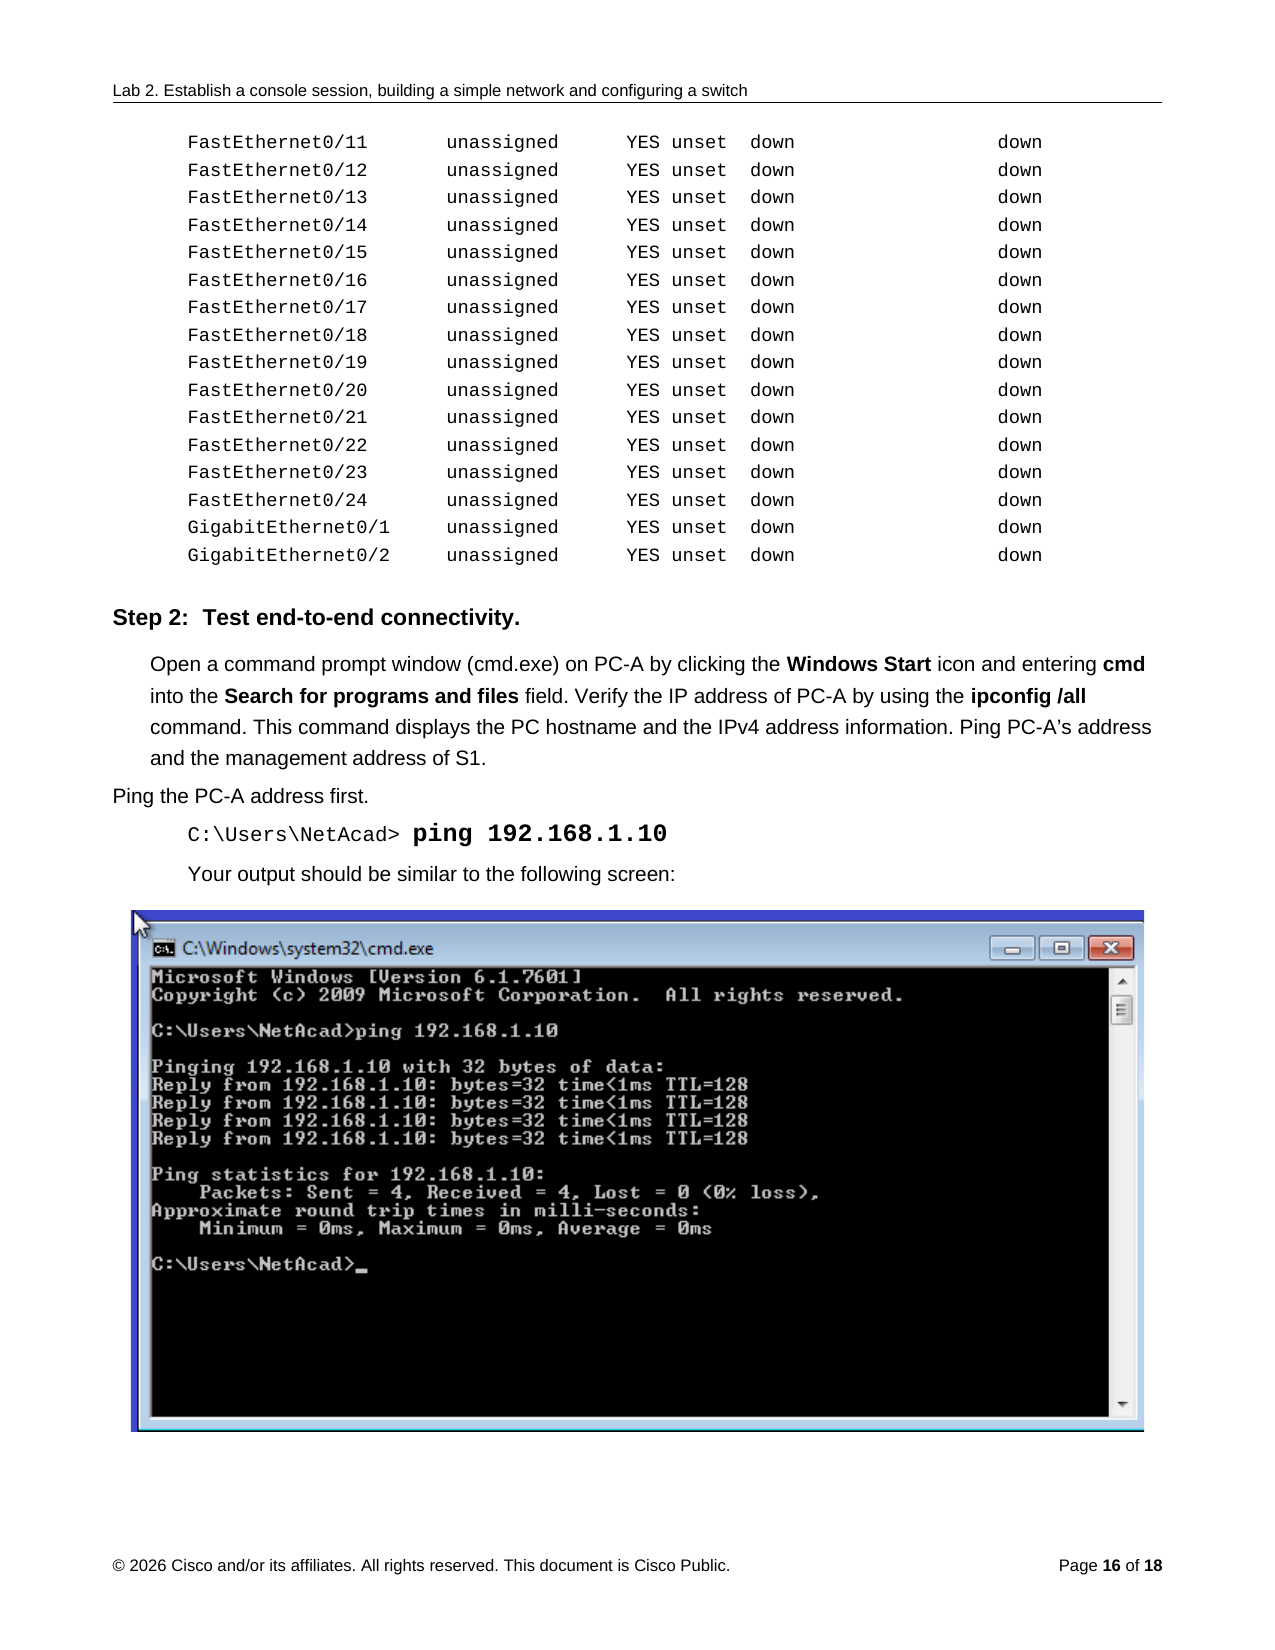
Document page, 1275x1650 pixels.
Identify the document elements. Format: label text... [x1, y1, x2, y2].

text Test end-to-end connectivity. [112, 604, 1162, 631]
text FastEthernet0/13 unassigned YES unset down down [187, 188, 1162, 209]
text FastEthernet0/18 unassigned YES unset down down [187, 325, 1162, 347]
text FastEthernet0/23 unassigned YES unset down down [187, 463, 1162, 484]
list Ping the PC-A address first. [112, 784, 1162, 808]
text FastEthernet0/16 unassigned YES unset down down [187, 270, 1162, 292]
text FastEthernet0/20 unassigned YES unset down down [187, 380, 1162, 402]
text FastEthernet0/15 unassigned YES unset down down [187, 243, 1162, 264]
text FastEthernet0/11 unassigned YES unset down down [187, 133, 1162, 154]
text FastEthernet0/17 unassigned YES unset down down [187, 298, 1162, 319]
text FastEthernet0/14 unassigned YES unset down down [187, 215, 1162, 237]
text FastEthernet0/12 unassigned YES unset down down [187, 160, 1162, 182]
text GigabitEthernet0/2 unassigned YES unset down down [187, 545, 1162, 567]
text FastEthernet0/19 unassigned YES unset down down [187, 353, 1162, 374]
text Your output should be similar to the following screen: [187, 862, 1162, 886]
text FastEthernet0/22 unassigned YES unset down down [187, 435, 1162, 457]
text FastEthernet0/24 unassigned YES unset down down [187, 490, 1162, 512]
text C:\Users\NetAcad> ping 192.168.1.10 [187, 821, 1162, 849]
text FastEthernet0/21 unassigned YES unset down down [187, 408, 1162, 429]
picture [130, 910, 1145, 1432]
text GigabitEthernet0/1 unassigned YES unset down down [187, 518, 1162, 539]
text Open a command prompt window (cmd.exe) on PC-A by clicking the Windows Start icon and entering cmd into the Search for programs and files field. Verify the IP address of PC-A by using the ipconfig /all command. This command displays the PC hostname and the IPv4 address information. Ping PC-A’s address and the management address of S1. [150, 647, 1162, 772]
